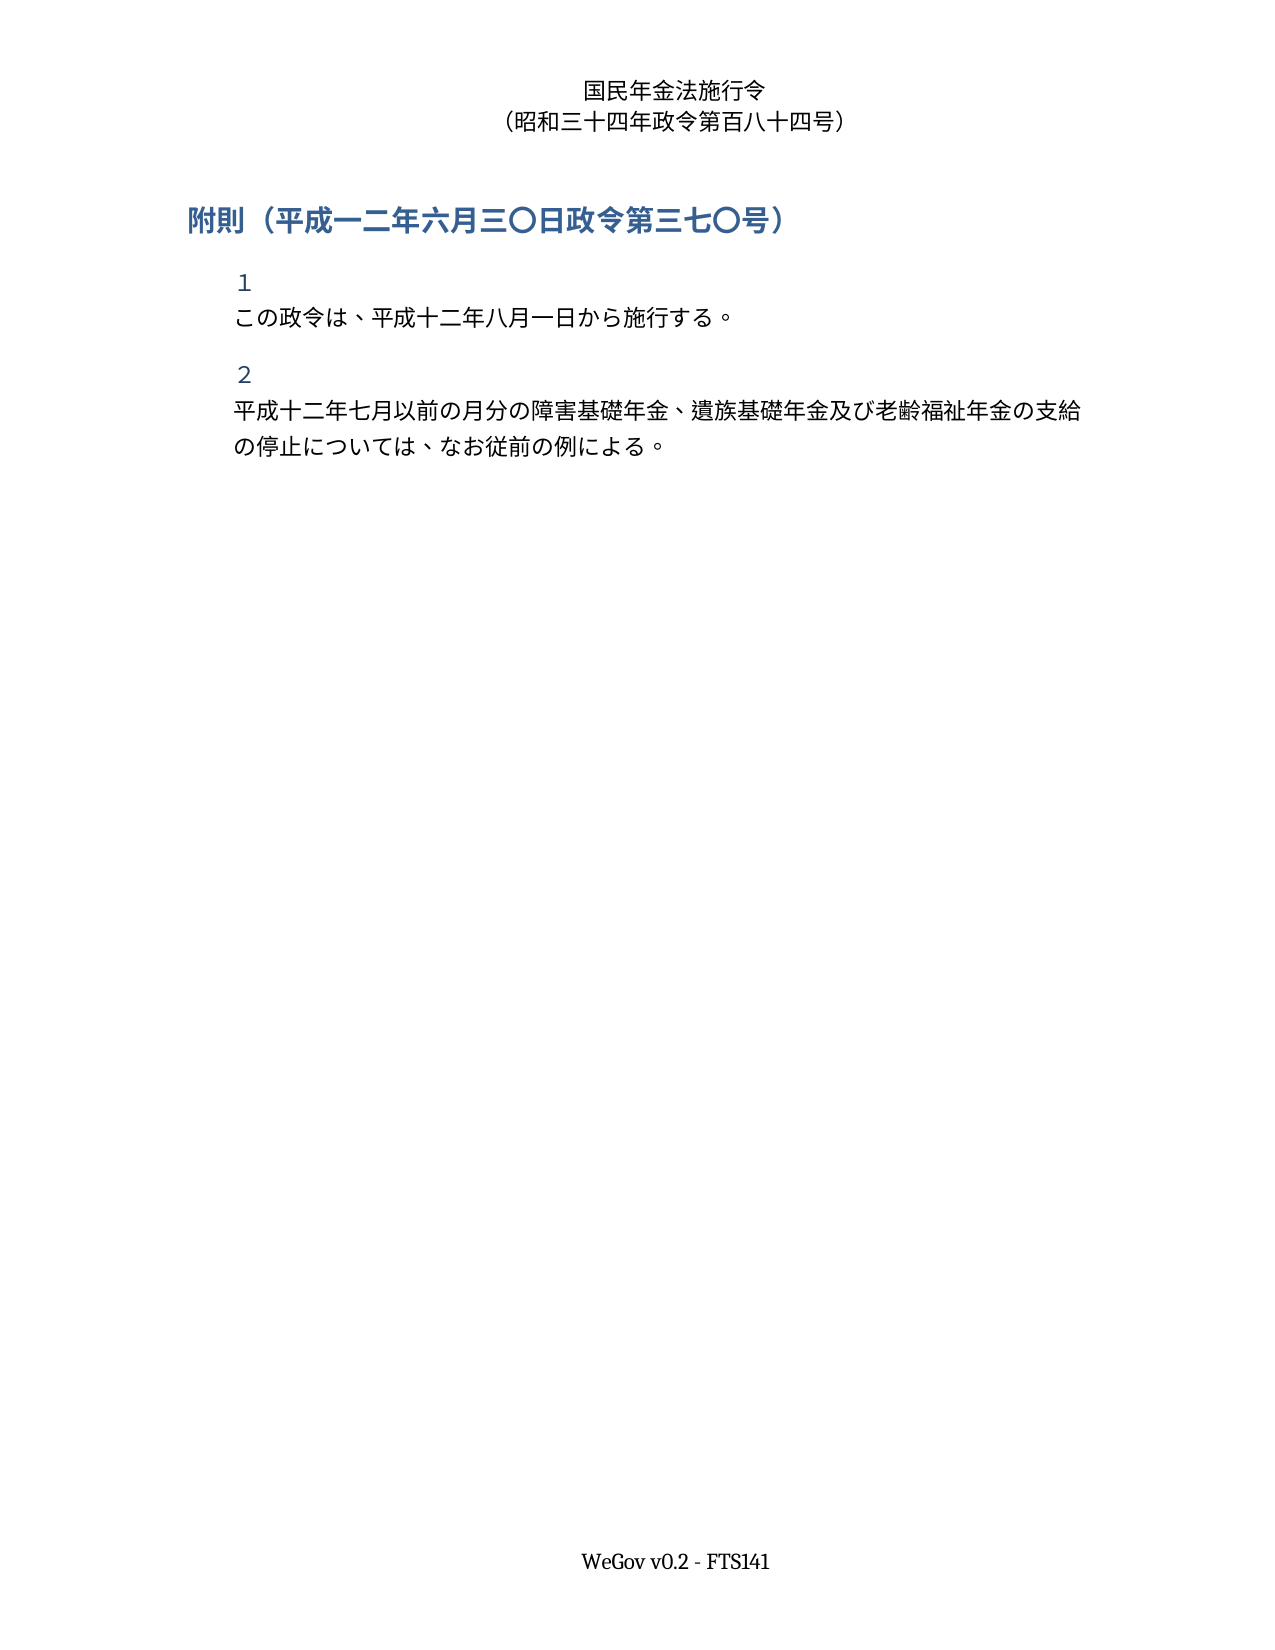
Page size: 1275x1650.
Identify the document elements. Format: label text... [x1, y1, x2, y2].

subtitle １ [233, 266, 1087, 298]
text この政令は、平成十二年八月一日から施行する。 [233, 302, 1087, 334]
subtitle ２ [233, 359, 1087, 390]
text 平成十二年七月以前の月分の障害基礎年金、遺族基礎年金及び老齢福祉年金の支給の停止については、なお従前の例による。 [233, 395, 1087, 462]
subtitle 附則（平成一二年六月三〇日政令第三七〇号） [187, 200, 1087, 240]
